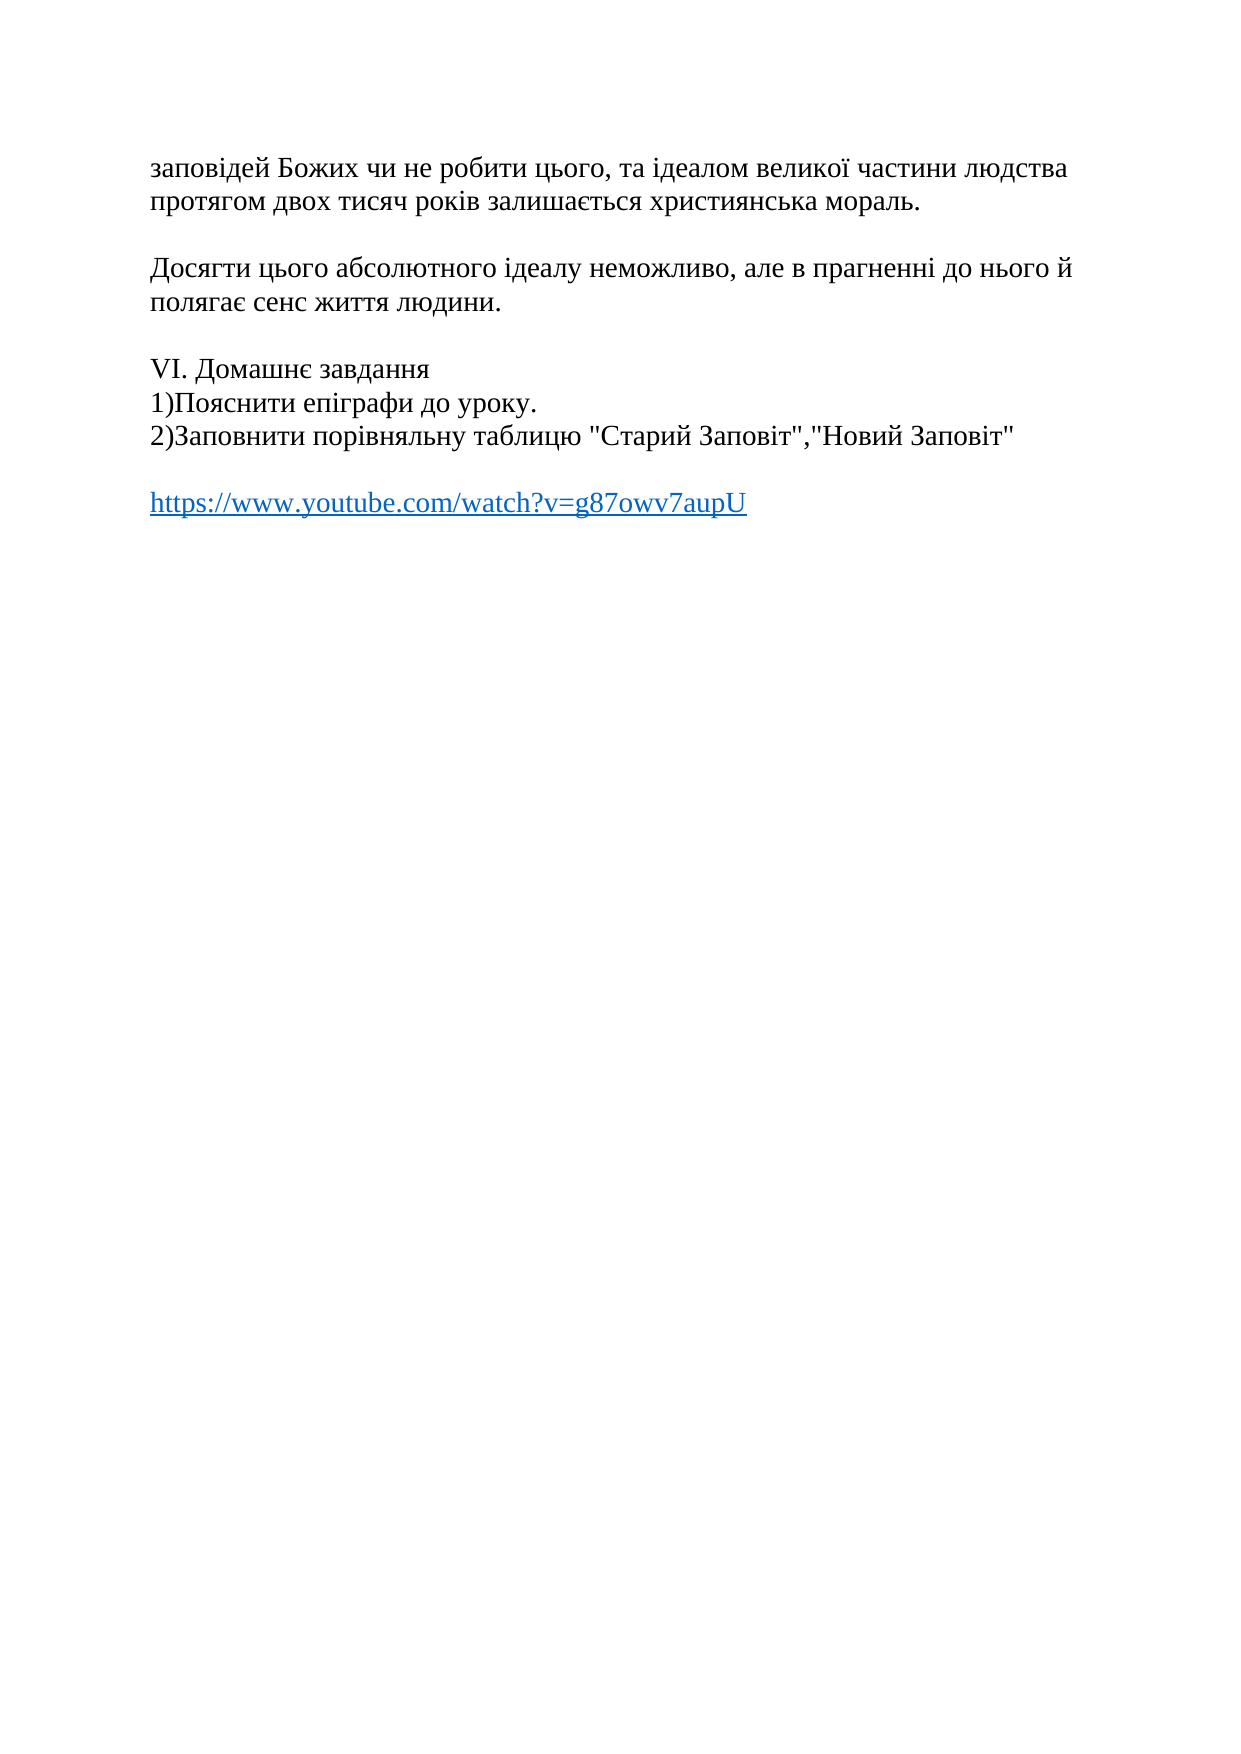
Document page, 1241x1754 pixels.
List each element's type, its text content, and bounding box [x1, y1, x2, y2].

text 2)Заповнити порівняльну таблицю "Старий Заповіт","Новий Заповіт" [150, 418, 1090, 452]
text Досягти цього абсолютного ідеалу неможливо, але в прагненні до нього й полягає сенс життя людини. [150, 251, 1090, 318]
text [150, 150, 1090, 217]
text VІ. Домашнє завдання [150, 351, 1090, 385]
text https://www.youtube.com/watch?v=g87owv7aupU [150, 485, 1090, 519]
text 1)Пояснити епіграфи до уроку. [150, 385, 1090, 418]
